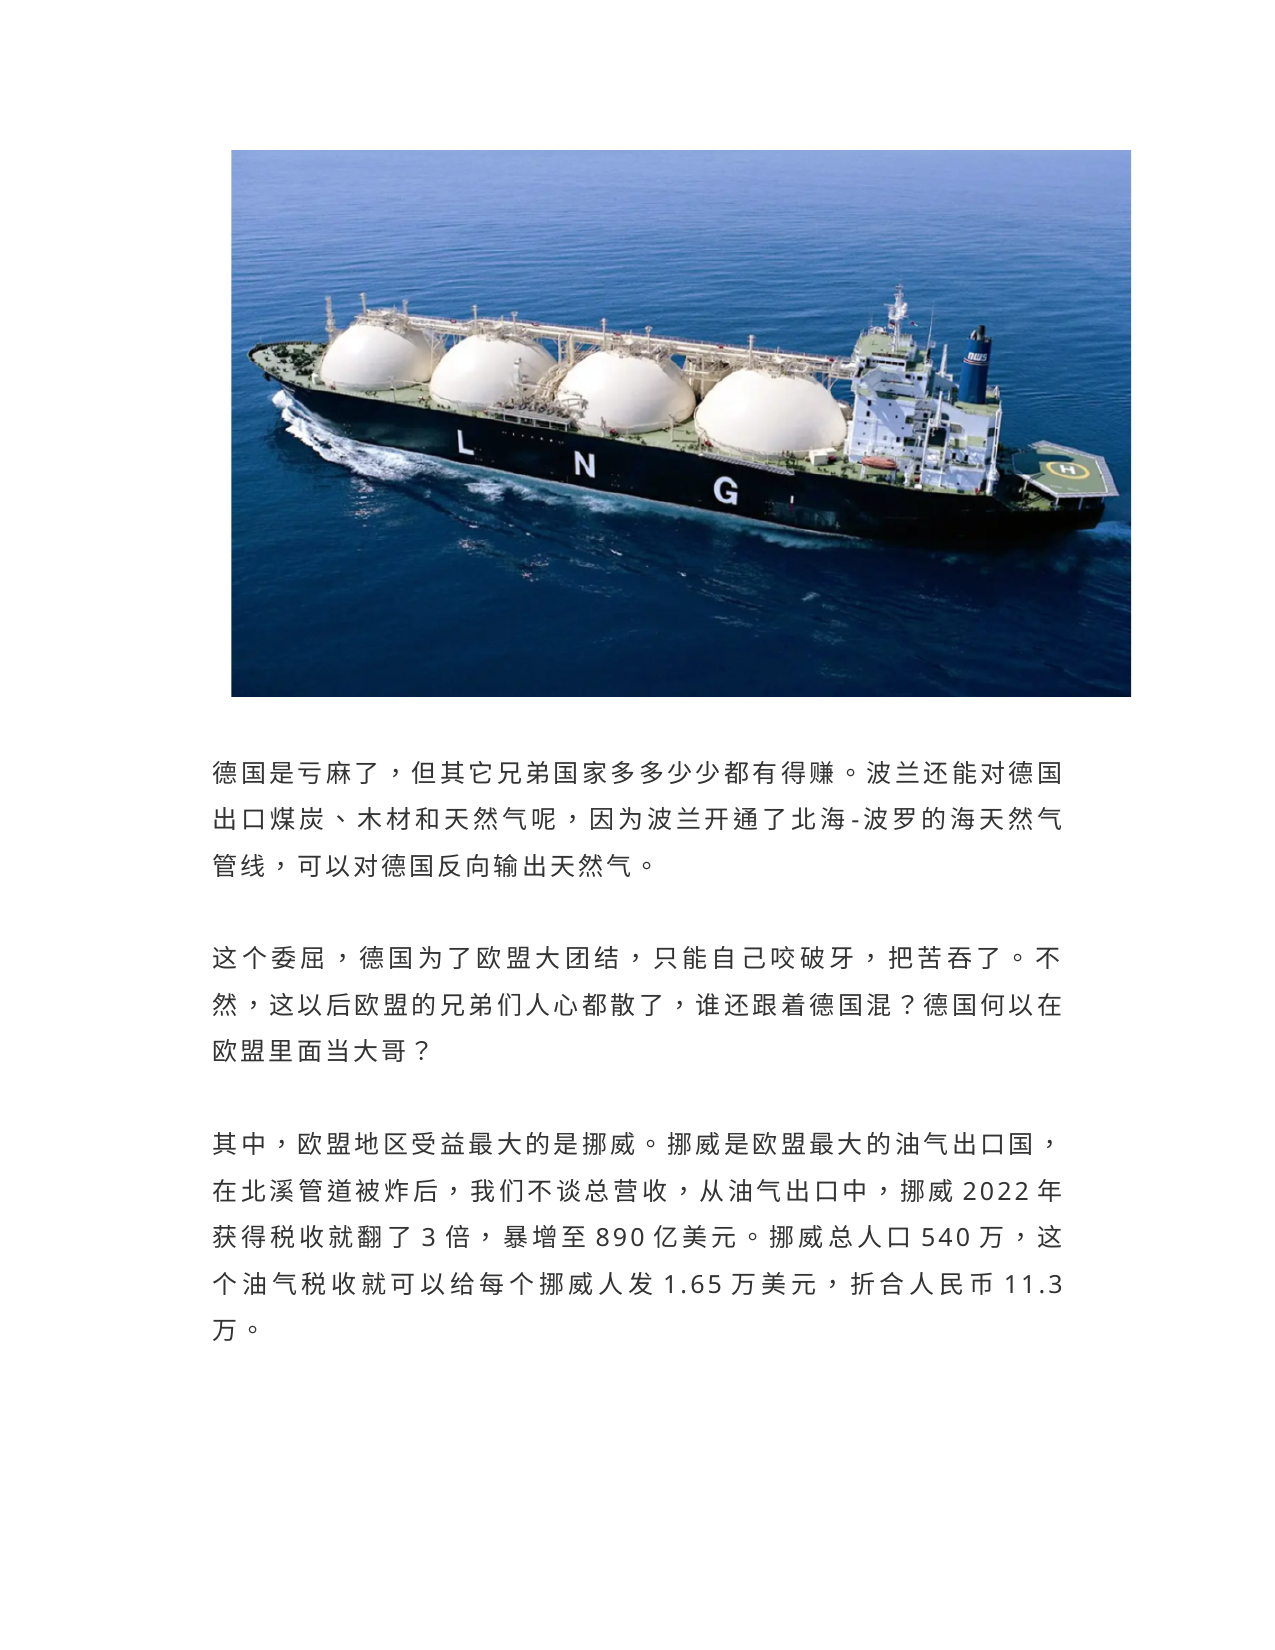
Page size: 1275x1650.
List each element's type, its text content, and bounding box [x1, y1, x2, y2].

picture [231, 150, 1132, 697]
text 其中，欧盟地区受益最大的是挪威。挪威是欧盟最大的油气出口国，在北溪管道被炸后，我们不谈总营收，从油气出口中，挪威2022年获得税收就翻了3倍，暴增至890亿美元。挪威总人口540万，这个油气税收就可以给每个挪威人发1.65万美元，折合人民币11.3万。 [212, 1114, 1062, 1347]
text 这个委屈，德国为了欧盟大团结，只能自己咬破牙，把苦吞了。不然，这以后欧盟的兄弟们人心都散了，谁还跟着德国混？德国何以在欧盟里面当大哥？ [212, 929, 1062, 1068]
text 德国是亏麻了，但其它兄弟国家多多少少都有得赚。波兰还能对德国出口煤炭、木材和天然气呢，因为波兰开通了北海-波罗的海天然气管线，可以对德国反向输出天然气。 [212, 743, 1062, 882]
